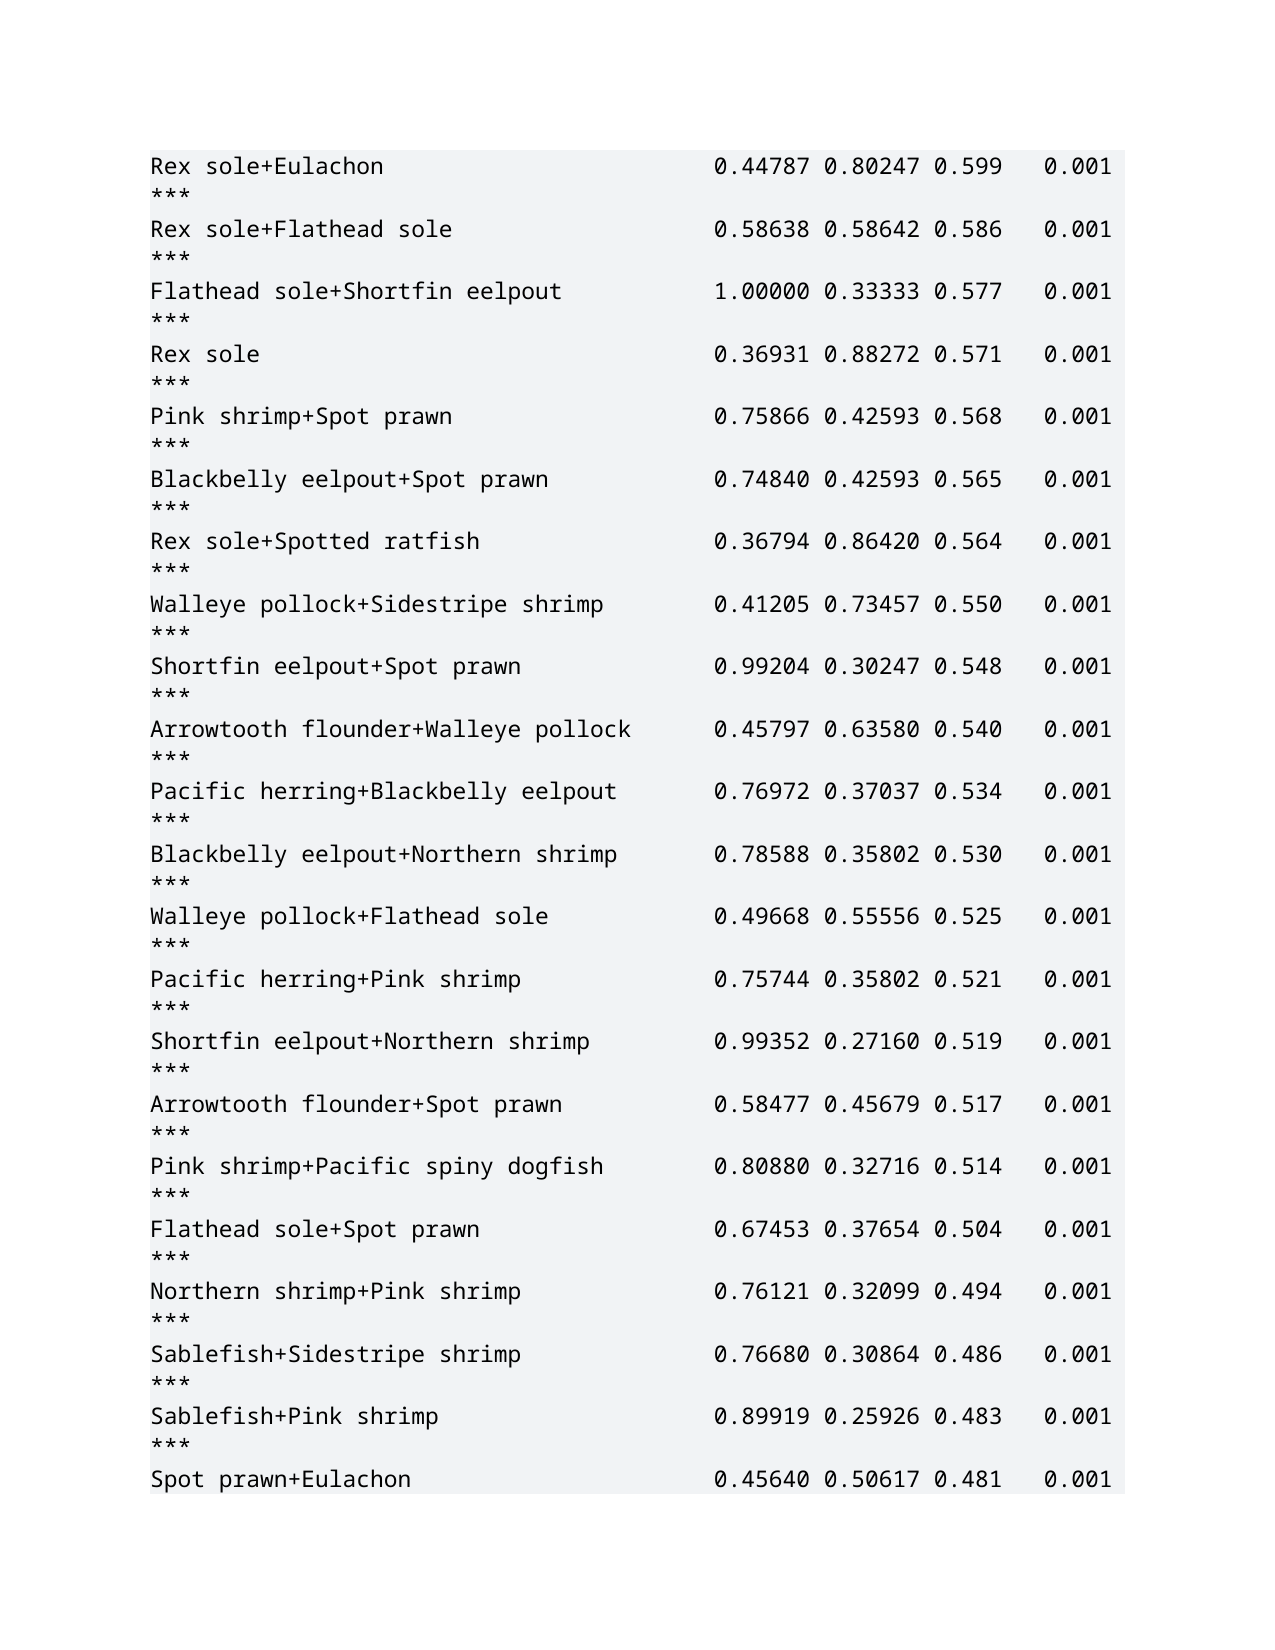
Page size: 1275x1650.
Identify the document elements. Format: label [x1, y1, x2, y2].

text [150, 150, 1125, 1494]
